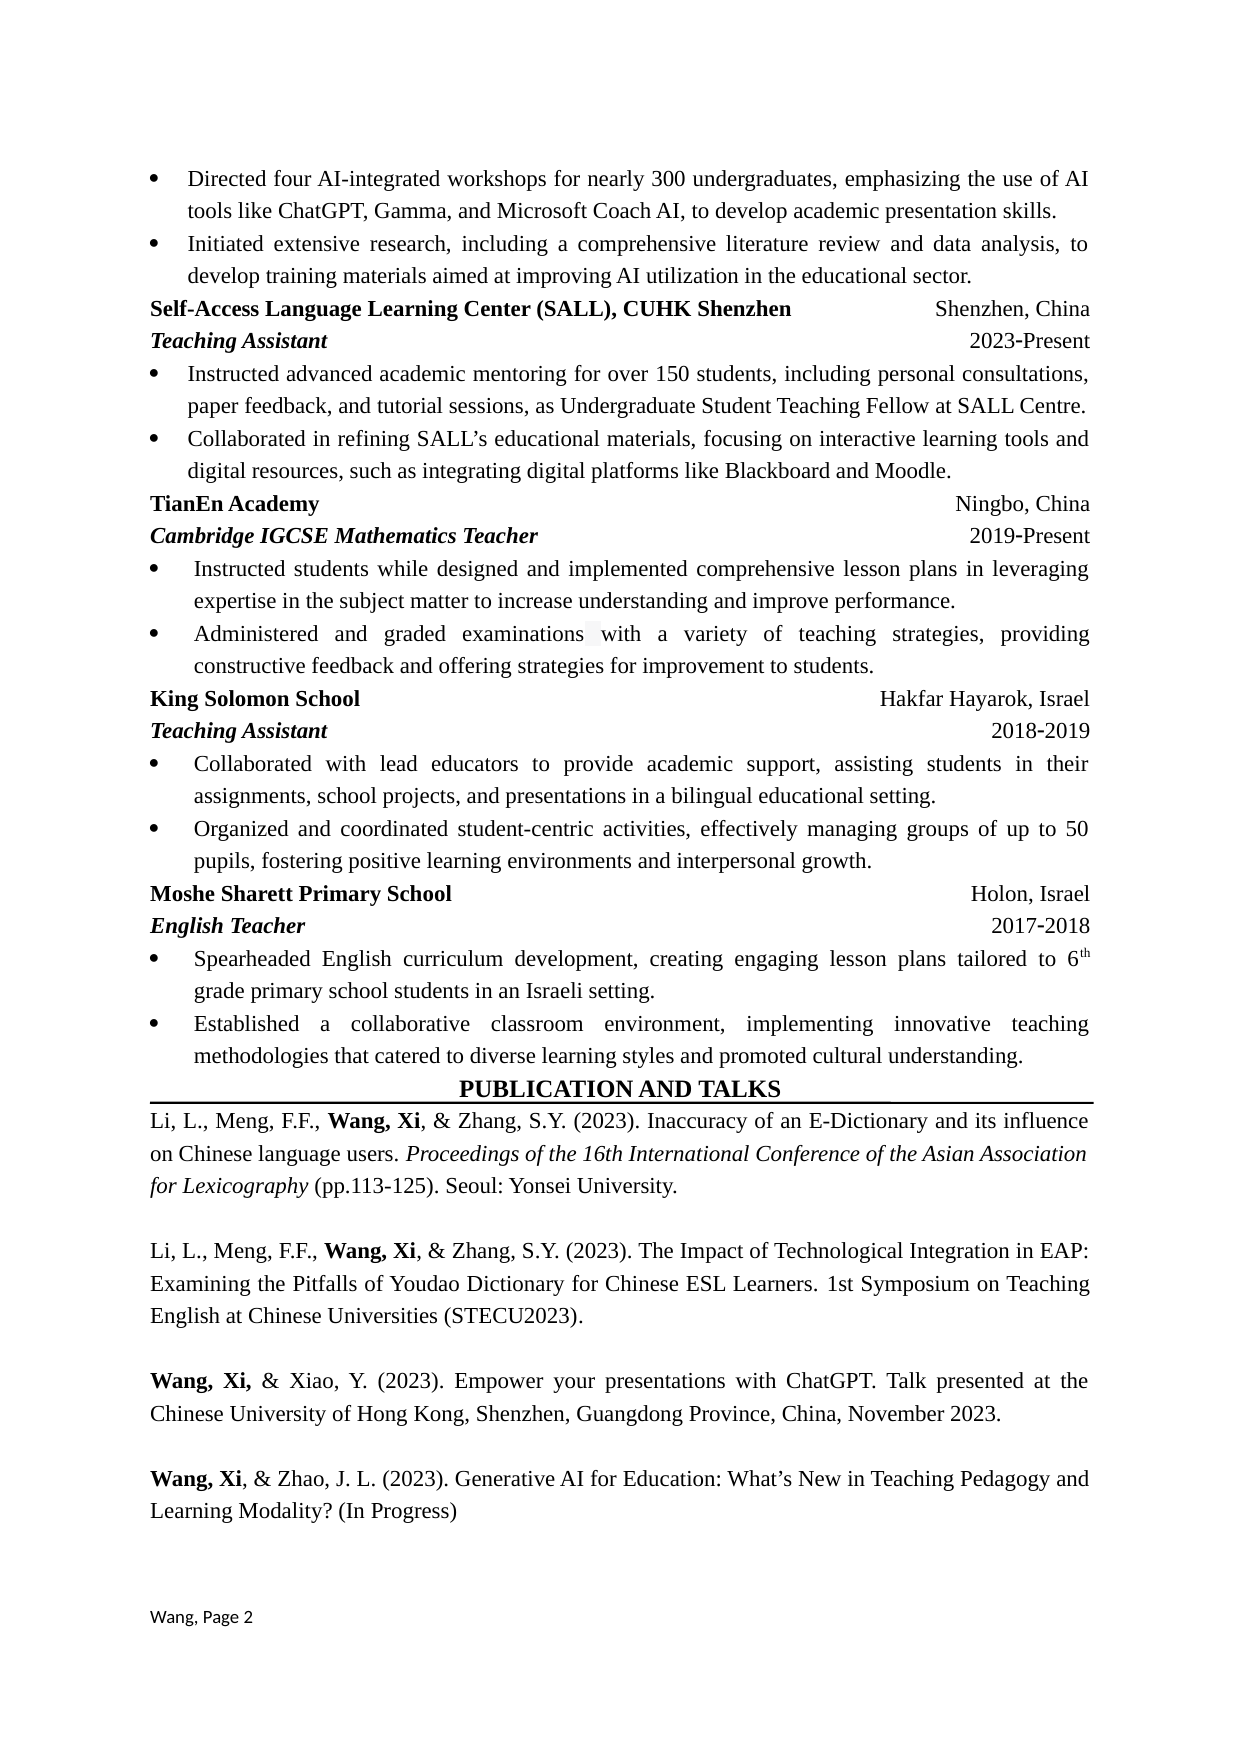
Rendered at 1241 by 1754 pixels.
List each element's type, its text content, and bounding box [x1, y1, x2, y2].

text Wang, Xi, & Xiao, Y. (2023). Empower your presentations with ChatGPT. Talk presented at the Chinese University of Hong Kong, Shenzhen, Guangdong Province, China, November 2023. [150, 1364, 1090, 1429]
list Directed four AI-integrated workshops for nearly 300 undergraduates, emphasizing the use of AI tools like ChatGPT, Gamma, and Microsoft Coach AI, to develop academic presentation skills. [150, 162, 1090, 227]
text Li, L., Meng, F.F., Wang, Xi, & Zhang, S.Y. (2023). Inaccuracy of an E-Dictionary and its influence on Chinese language users. Proceedings of the 16th International Conference of the Asian Association for Lexicography (pp.113-125). Seoul: Yonsei University. [150, 1104, 1090, 1202]
text PUBLICATION AND TALKS [150, 1072, 1090, 1101]
text English Teacher 20172018 [150, 909, 1090, 942]
list Instructed advanced academic mentoring for over 150 students, including personal consultations, paper feedback, and tutorial sessions, as Undergraduate Student Teaching Fellow at SALL Centre. [150, 357, 1090, 422]
list Administered and graded examinations with a variety of teaching strategies, providing constructive feedback and offering strategies for improvement to students. [150, 617, 1090, 682]
text Moshe Sharett Primary School Holon, Israel [150, 877, 1090, 909]
list Instructed students while designed and implemented comprehensive lesson plans in leveraging expertise in the subject matter to increase understanding and improve performance. [150, 552, 1090, 617]
text Cambridge IGCSE Mathematics Teacher 2019Present [150, 519, 1090, 552]
text Li, L., Meng, F.F., Wang, Xi, & Zhang, S.Y. (2023). The Impact of Technological Integration in EAP: Examining the Pitfalls of Youdao Dictionary for Chinese ESL Learners. 1st Symposium on Teaching English at Chinese Universities (STECU2023). [150, 1234, 1090, 1332]
text Self-Access Language Learning Center (SALL), CUHK Shenzhen Shenzhen, China [150, 292, 1090, 324]
text Wang, Xi, & Zhao, J. L. (2023). Generative AI for Education: What’s New in Teaching Pedagogy and Learning Modality? (In Progress) [150, 1462, 1090, 1527]
list Established a collaborative classroom environment, implementing innovative teaching methodologies that catered to diverse learning styles and promoted cultural understanding. [150, 1007, 1090, 1072]
text Teaching Assistant 20182019 [150, 714, 1090, 747]
text TianEn Academy Ningbo, China [150, 487, 1090, 519]
list Collaborated in refining SALL’s educational materials, focusing on interactive learning tools and digital resources, such as integrating digital platforms like Blackboard and Moodle. [150, 422, 1090, 487]
list Organized and coordinated student-centric activities, effectively managing groups of up to 50 pupils, fostering positive learning environments and interpersonal growth. [150, 812, 1090, 877]
list Spearheaded English curriculum development, creating engaging lesson plans tailored to 6th grade primary school students in an Israeli setting. [150, 942, 1090, 1007]
list Collaborated with lead educators to provide academic support, assisting students in their assignments, school projects, and presentations in a bilingual educational setting. [150, 747, 1090, 812]
list Initiated extensive research, including a comprehensive literature review and data analysis, to develop training materials aimed at improving AI utilization in the educational sector. [150, 227, 1090, 292]
text King Solomon School Hakfar Hayarok, Israel [150, 682, 1090, 714]
text Teaching Assistant 2023Present [150, 324, 1090, 357]
